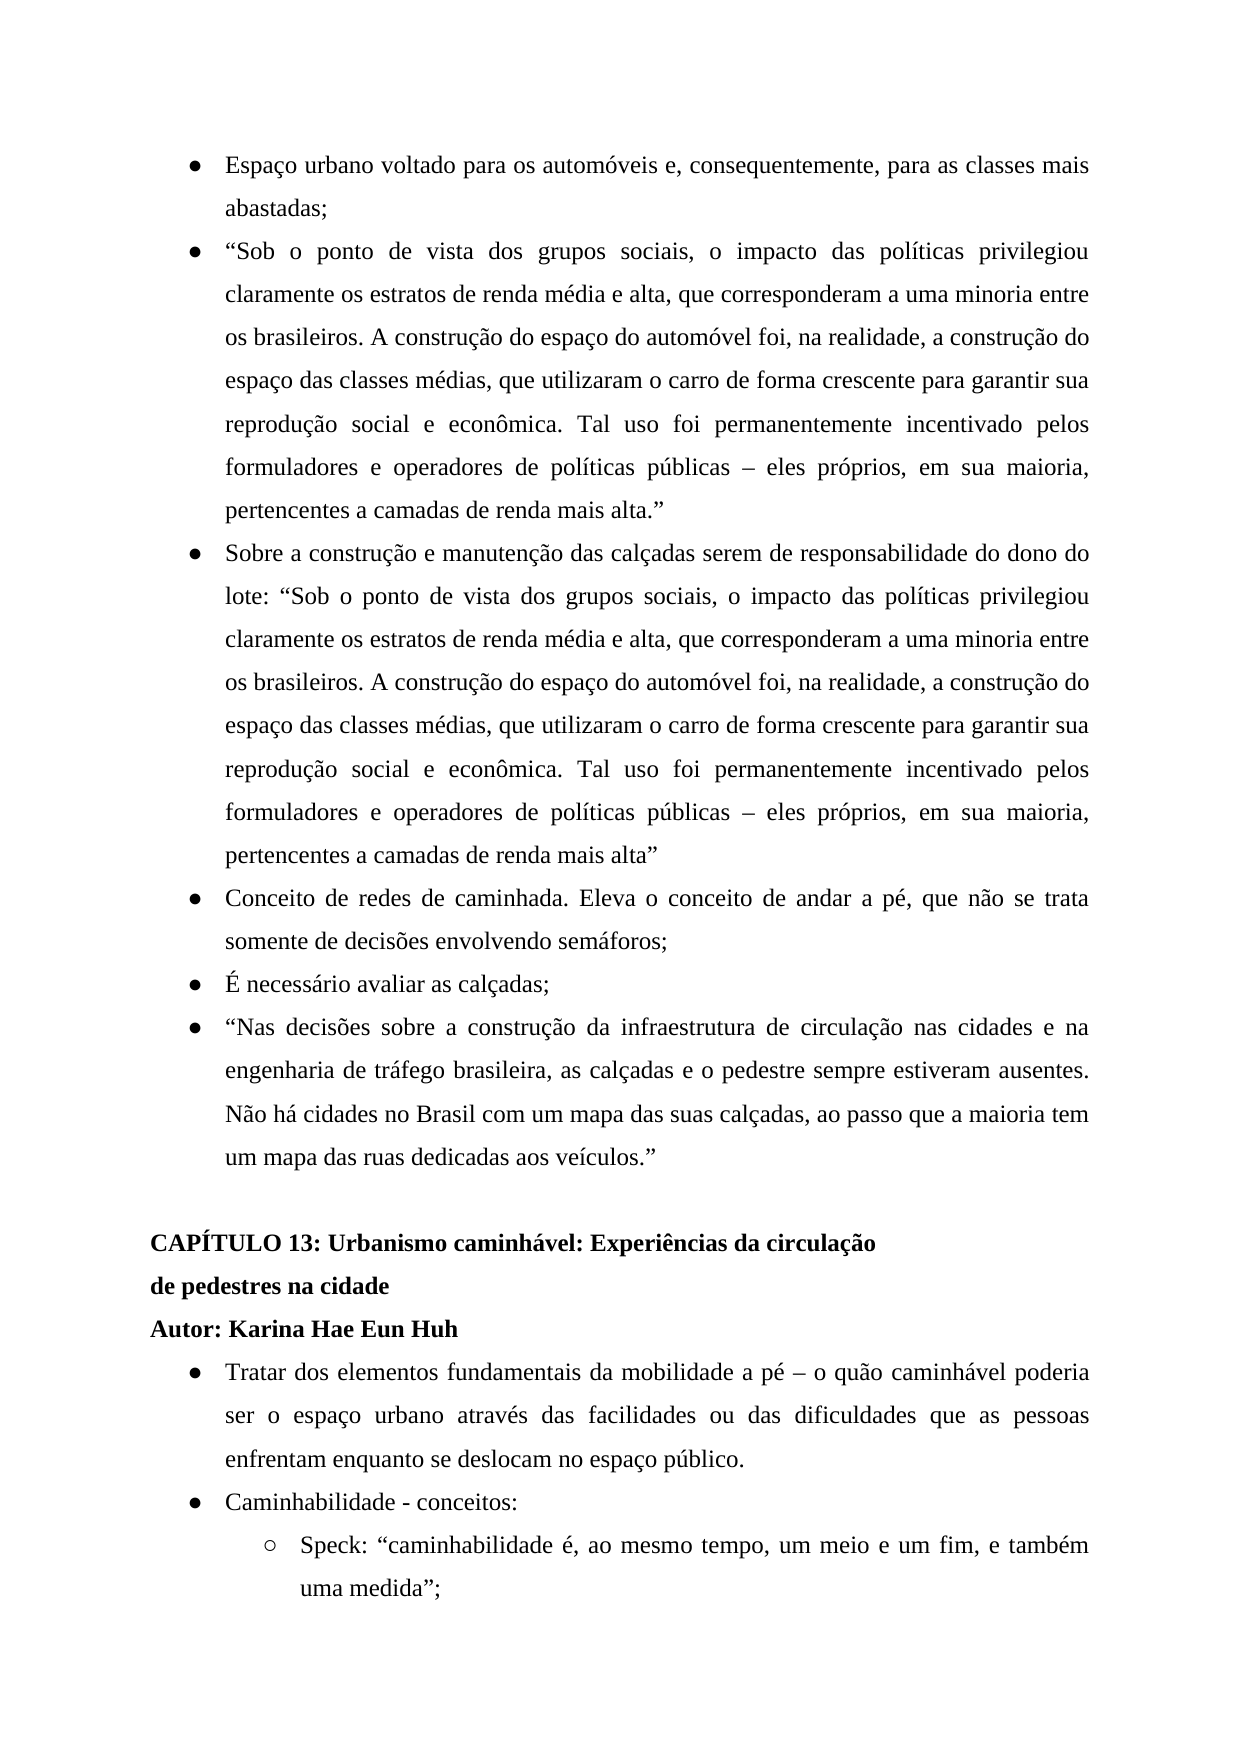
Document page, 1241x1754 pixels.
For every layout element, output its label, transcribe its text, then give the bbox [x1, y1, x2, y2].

text CAPÍTULO 13: Urbanismo caminhável: Experiências da circulação [150, 1228, 1090, 1257]
list Espaço urbano voltado para os automóveis e, consequentemente, para as classes mais abastadas; [187, 150, 1090, 222]
text de pedestres na cidade [150, 1271, 1090, 1300]
list Speck: “caminhabilidade é, ao mesmo tempo, um meio e um fim, e também uma medida”; [262, 1530, 1090, 1602]
list É necessário avaliar as calçadas; [187, 969, 1090, 998]
list Sobre a construção e manutenção das calçadas serem de responsabilidade do dono do lote: “Sob o ponto de vista dos grupos sociais, o impacto das políticas privilegiou claramente os estratos de renda média e alta, que corresponderam a uma minoria entre os brasileiros. A construção do espaço do automóvel foi, na realidade, a construção do espaço das classes médias, que utilizaram o carro de forma crescente para garantir sua reprodução social e econômica. Tal uso foi permanentemente incentivado pelos formuladores e operadores de políticas públicas – eles próprios, em sua maioria, pertencentes a camadas de renda mais alta” [187, 538, 1090, 869]
list “Sob o ponto de vista dos grupos sociais, o impacto das políticas privilegiou claramente os estratos de renda média e alta, que corresponderam a uma minoria entre os brasileiros. A construção do espaço do automóvel foi, na realidade, a construção do espaço das classes médias, que utilizaram o carro de forma crescente para garantir sua reprodução social e econômica. Tal uso foi permanentemente incentivado pelos formuladores e operadores de políticas públicas – eles próprios, em sua maioria, pertencentes a camadas de renda mais alta.” [187, 236, 1090, 524]
list Conceito de redes de caminhada. Eleva o conceito de andar a pé, que não se trata somente de decisões envolvendo semáforos; [187, 883, 1090, 955]
list Tratar dos elementos fundamentais da mobilidade a pé – o quão caminhável poderia ser o espaço urbano através das facilidades ou das dificuldades que as pessoas enfrentam enquanto se deslocam no espaço público. [187, 1357, 1090, 1472]
list Caminhabilidade - conceitos: [187, 1487, 1090, 1516]
text Autor: Karina Hae Eun Huh [150, 1314, 1090, 1343]
list “Nas decisões sobre a construção da infraestrutura de circulação nas cidades e na engenharia de tráfego brasileira, as calçadas e o pedestre sempre estiveram ausentes. Não há cidades no Brasil com um mapa das suas calçadas, ao passo que a maioria tem um mapa das ruas dedicadas aos veículos.” [187, 1012, 1090, 1171]
